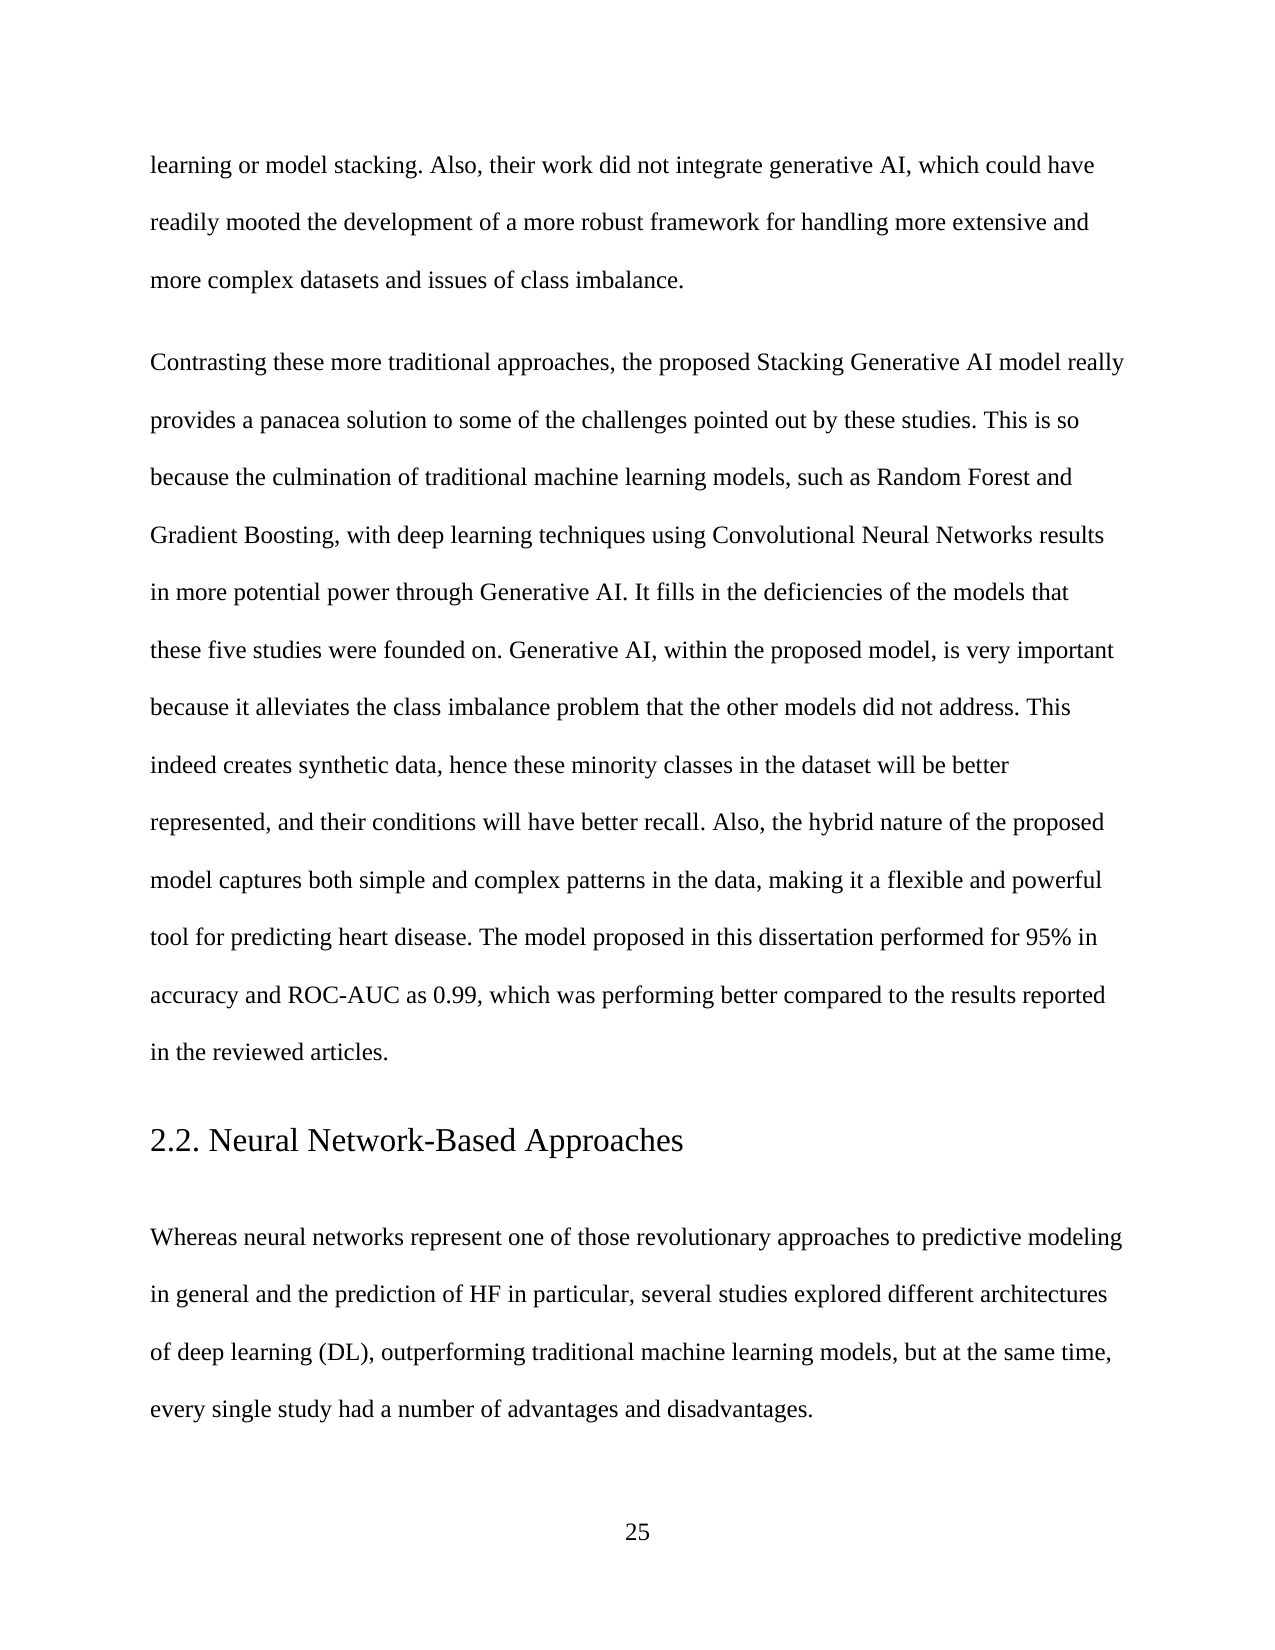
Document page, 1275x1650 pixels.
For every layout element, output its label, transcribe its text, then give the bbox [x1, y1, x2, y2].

text Contrasting these more traditional approaches, the proposed Stacking Generative AI model really provides a panacea solution to some of the challenges pointed out by these studies. This is so because the culmination of traditional machine learning models, such as Random Forest and Gradient Boosting, with deep learning techniques using Convolutional Neural Networks results in more potential power through Generative AI. It fills in the deficiencies of the models that these five studies were founded on. Generative AI, within the proposed model, is very important because it alleviates the class imbalance problem that the other models did not address. This indeed creates synthetic data, hence these minority classes in the dataset will be better represented, and their conditions will have better recall. Also, the hybrid nature of the proposed model captures both simple and complex patterns in the data, making it a flexible and powerful tool for predicting heart disease. The model proposed in this dissertation performed for 95% in accuracy and ROC-AUC as 0.99, which was performing better compared to the results reported in the reviewed articles. [150, 347, 1125, 1066]
text Whereas neural networks represent one of those revolutionary approaches to predictive modeling in general and the prediction of HF in particular, several studies explored different architectures of deep learning (DL), outperforming traditional machine learning models, but at the same time, every single study had a number of advantages and disadvantages. [150, 1222, 1125, 1423]
subtitle 2.2. Neural Network-Based Approaches [150, 1120, 1125, 1158]
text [150, 150, 1125, 294]
